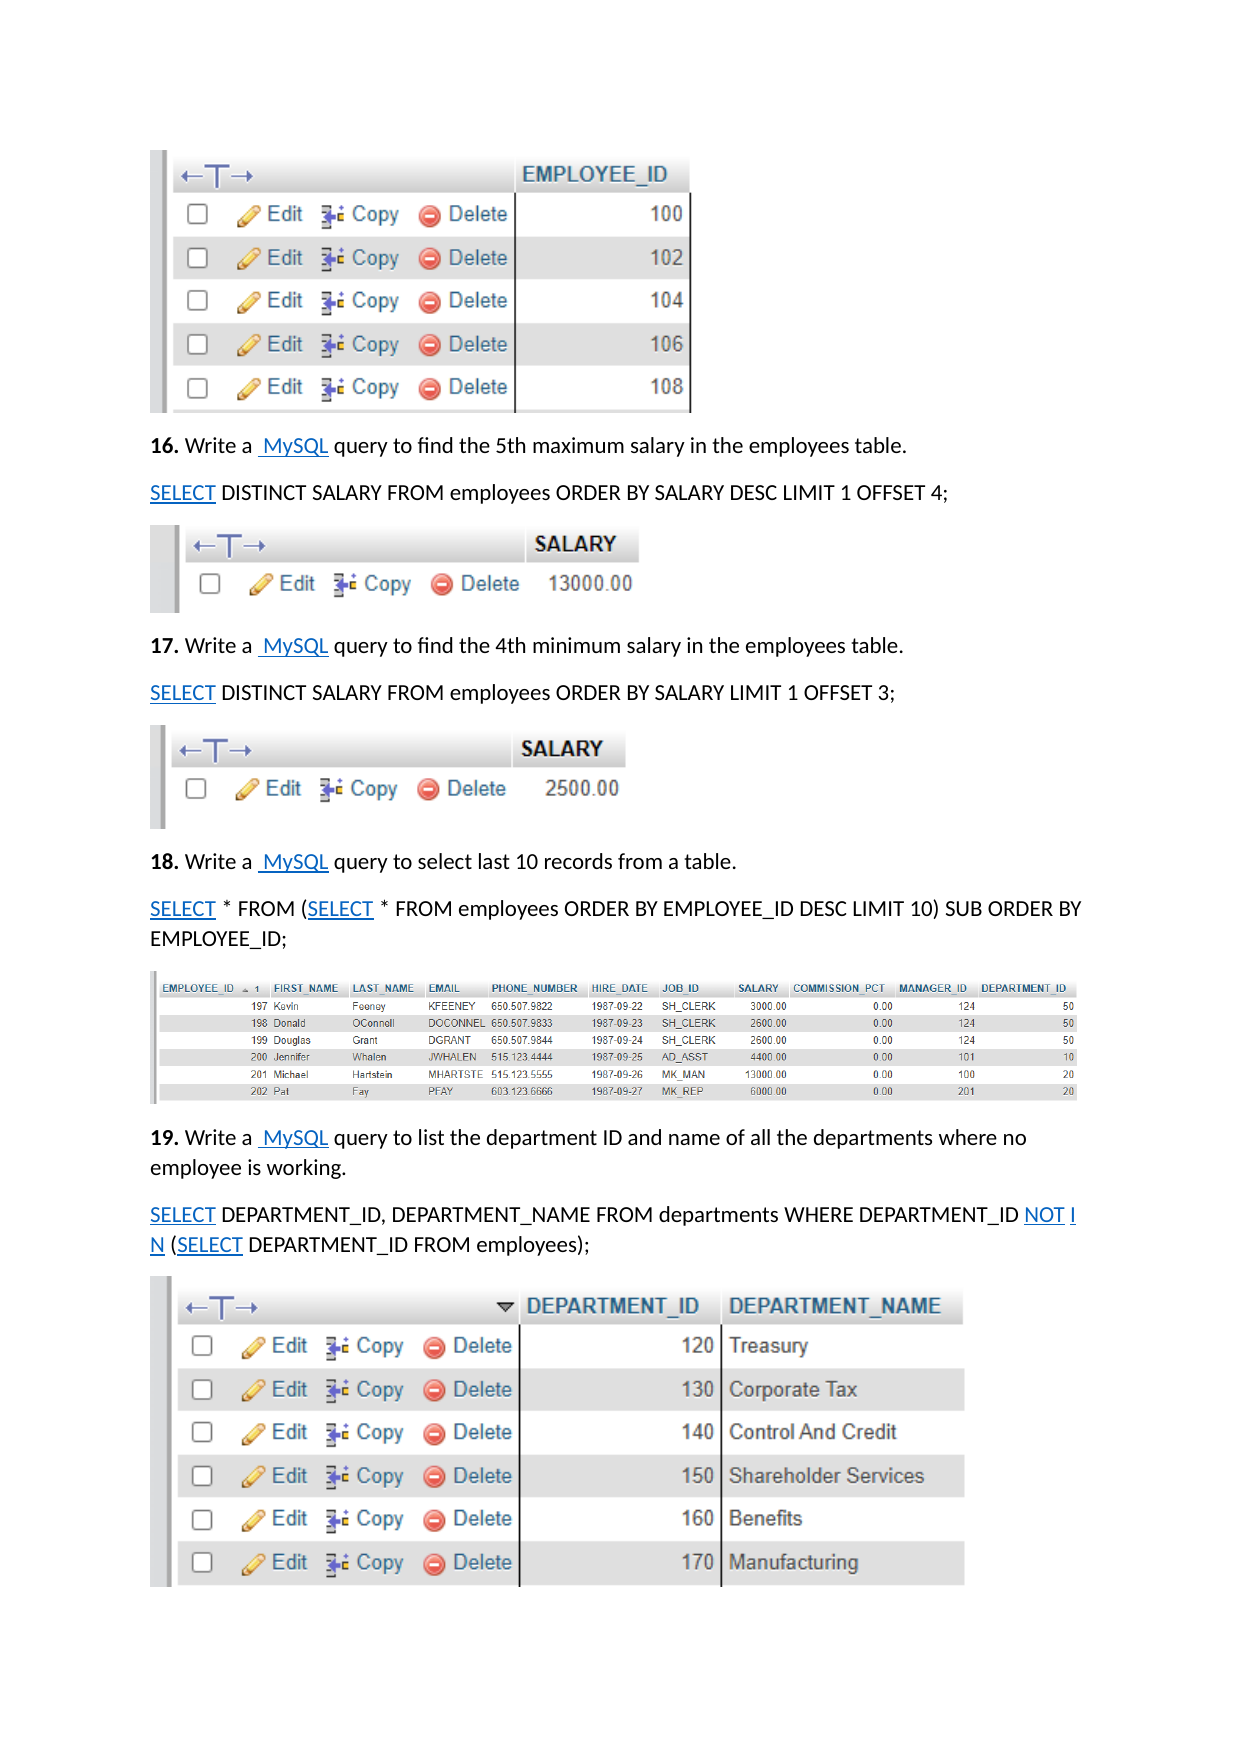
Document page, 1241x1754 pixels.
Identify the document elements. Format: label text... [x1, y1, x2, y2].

text SELECT DEPARTMENT_ID, DEPARTMENT_NAME FROM departments WHERE DEPARTMENT_ID NOT IN (SELECT DEPARTMENT_ID FROM employees); [150, 1200, 1090, 1258]
picture [150, 150, 743, 413]
text SELECT * FROM (SELECT * FROM employees ORDER BY EMPLOYEE_ID DESC LIMIT 10) SUB ORDER BY EMPLOYEE_ID; [150, 894, 1090, 952]
picture [150, 525, 772, 613]
text 19. Write a MySQL query to list the department ID and name of all the departments where no employee is working. [150, 1123, 1090, 1181]
text 17. Write a MySQL query to find the 4th minimum salary in the employees table. [150, 632, 1090, 659]
picture [150, 1276, 1032, 1587]
picture [150, 725, 750, 829]
text SELECT DISTINCT SALARY FROM employees ORDER BY SALARY DESC LIMIT 1 OFFSET 4; [150, 478, 1090, 506]
text SELECT DISTINCT SALARY FROM employees ORDER BY SALARY LIMIT 1 OFFSET 3; [150, 678, 1090, 706]
text 16. Write a MySQL query to find the 5th maximum salary in the employees table. [150, 431, 1090, 459]
text 18. Write a MySQL query to select last 10 records from a table. [150, 847, 1090, 875]
picture [150, 971, 1125, 1104]
